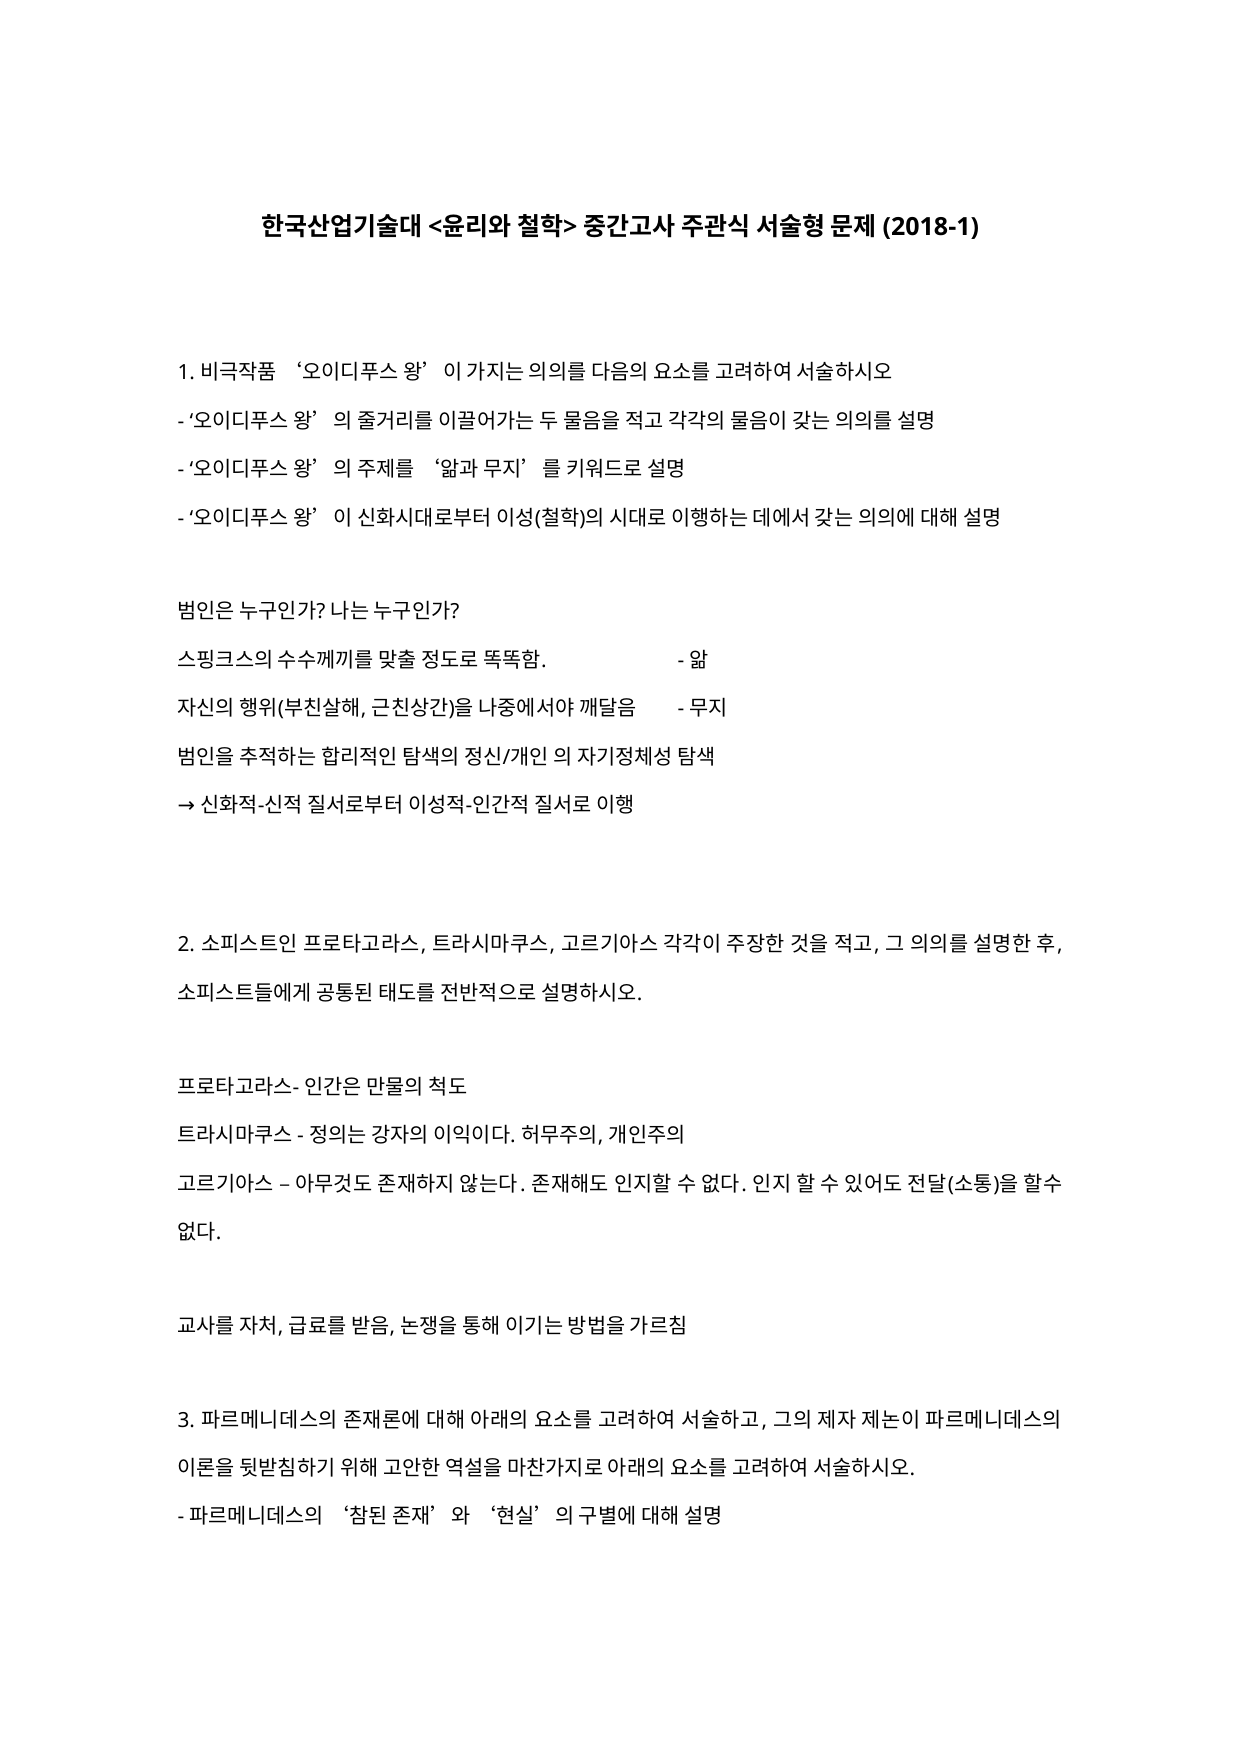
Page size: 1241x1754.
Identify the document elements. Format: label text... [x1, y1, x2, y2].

text 트라시마쿠스 - 정의는 강자의 이익이다. 허무주의, 개인주의 [177, 1118, 1063, 1149]
text 범인을 추적하는 합리적인 탐색의 정신/개인 의 자기정체성 탐색 [177, 740, 1063, 770]
text → 신화적-신적 질서로부터 이성적-인간적 질서로 이행 [177, 788, 1063, 819]
text - ‘오이디푸스 왕’이 신화시대로부터 이성(철학)의 시대로 이행하는 데에서 갖는 의의에 대해 설명 [177, 501, 1063, 531]
text 2. 소피스트인 프로타고라스, 트라시마쿠스, 고르기아스 각각이 주장한 것을 적고, 그 의의를 설명한 후, 소피스트들에게 공통된 태도를 전반적으로 설명하시오. [177, 928, 1063, 1006]
text - ‘오이디푸스 왕’의 주제를 ‘앎과 무지’를 키워드로 설명 [177, 452, 1063, 483]
text 1. 비극작품 ‘오이디푸스 왕’이 가지는 의의를 다음의 요소를 고려하여 서술하시오 [177, 355, 1063, 386]
text 3. 파르메니데스의 존재론에 대해 아래의 요소를 고려하여 서술하고, 그의 제자 제논이 파르메니데스의 이론을 뒷받침하기 위해 고안한 역설을 마찬가지로 아래의 요소를 고려하여 서술하시오. [177, 1403, 1063, 1482]
text 한국산업기술대 <윤리와 철학> 중간고사 주관식 서술형 문제 (2018-1) [177, 207, 1063, 243]
text 스핑크스의 수수께끼를 맞출 정도로 똑똑함. - 앎 [177, 643, 1063, 673]
text 교사를 자처, 급료를 받음, 논쟁을 통해 이기는 방법을 가르침 [177, 1309, 1063, 1339]
text 범인은 누구인가? 나는 누구인가? [177, 594, 1063, 625]
text 자신의 행위(부친살해, 근친상간)을 나중에서야 깨달음 - 무지 [177, 691, 1063, 722]
text 고르기아스 – 아무것도 존재하지 않는다. 존재해도 인지할 수 없다. 인지 할 수 있어도 전달(소통)을 할수 없다. [177, 1167, 1063, 1246]
text - 파르메니데스의 ‘참된 존재’와 ‘현실’의 구별에 대해 설명 [177, 1500, 1063, 1530]
text - ‘오이디푸스 왕’의 줄거리를 이끌어가는 두 물음을 적고 각각의 물음이 갖는 의의를 설명 [177, 404, 1063, 434]
text 프로타고라스- 인간은 만물의 척도 [177, 1070, 1063, 1100]
